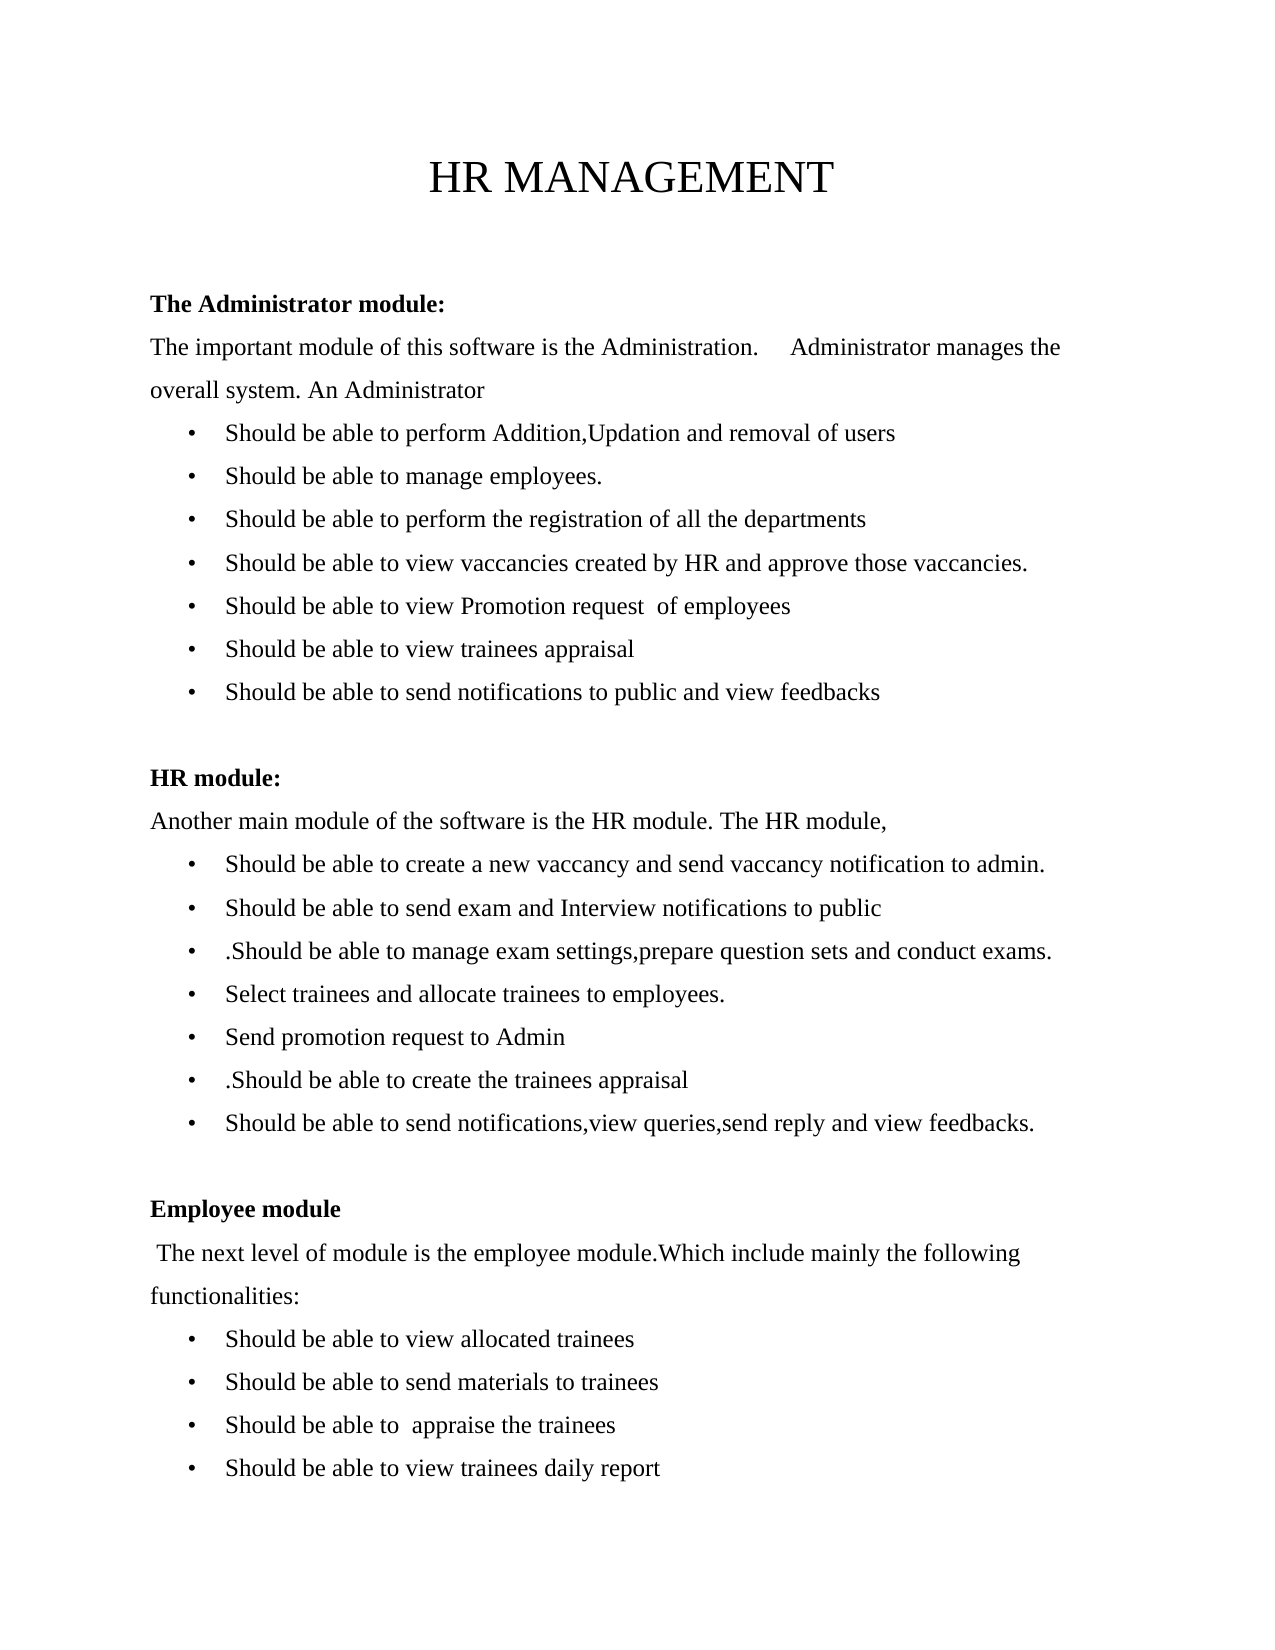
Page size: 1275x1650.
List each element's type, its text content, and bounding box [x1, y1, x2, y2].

text HR MANAGEMENT [159, 150, 1103, 203]
list Select trainees and allocate trainees to employees. [187, 979, 1125, 1008]
text HR module: [150, 763, 1125, 792]
list Should be able to send notifications to public and view feedbacks [187, 677, 1125, 706]
list Should be able to send exam and Interview notifications to public [187, 893, 1125, 921]
list Should be able to view trainees daily report [187, 1453, 1125, 1482]
text Employee module [150, 1194, 1125, 1223]
text The next level of module is the employee module.Which include mainly the following functionalities: [150, 1238, 1125, 1309]
text The Administrator module: [150, 289, 1125, 318]
list Should be able to view Promotion request of employees [187, 591, 1125, 619]
list Should be able to perform the registration of all the departments [187, 504, 1125, 533]
list Should be able to manage employees. [187, 461, 1125, 490]
list Send promotion request to Admin [187, 1022, 1125, 1051]
list Should be able to perform Addition,Updation and removal of users [187, 418, 1125, 447]
list Should be able to create a new vaccancy and send vaccancy notification to admin. [187, 849, 1125, 878]
text The important module of this software is the Administration. Administrator manages the overall system. An Administrator [150, 332, 1125, 404]
list Should be able to view trainees appraisal [187, 634, 1125, 663]
list Should be able to view vaccancies created by HR and approve those vaccancies. [187, 548, 1125, 576]
text Another main module of the software is the HR module. The HR module, [150, 806, 1125, 835]
list .Should be able to manage exam settings,prepare question sets and conduct exams. [187, 936, 1125, 964]
list Should be able to view allocated trainees [187, 1324, 1125, 1353]
list Should be able to appraise the trainees [187, 1410, 1125, 1439]
list .Should be able to create the trainees appraisal [187, 1065, 1125, 1094]
list Should be able to send notifications,view queries,send reply and view feedbacks. [187, 1108, 1125, 1137]
list Should be able to send materials to trainees [187, 1367, 1125, 1396]
